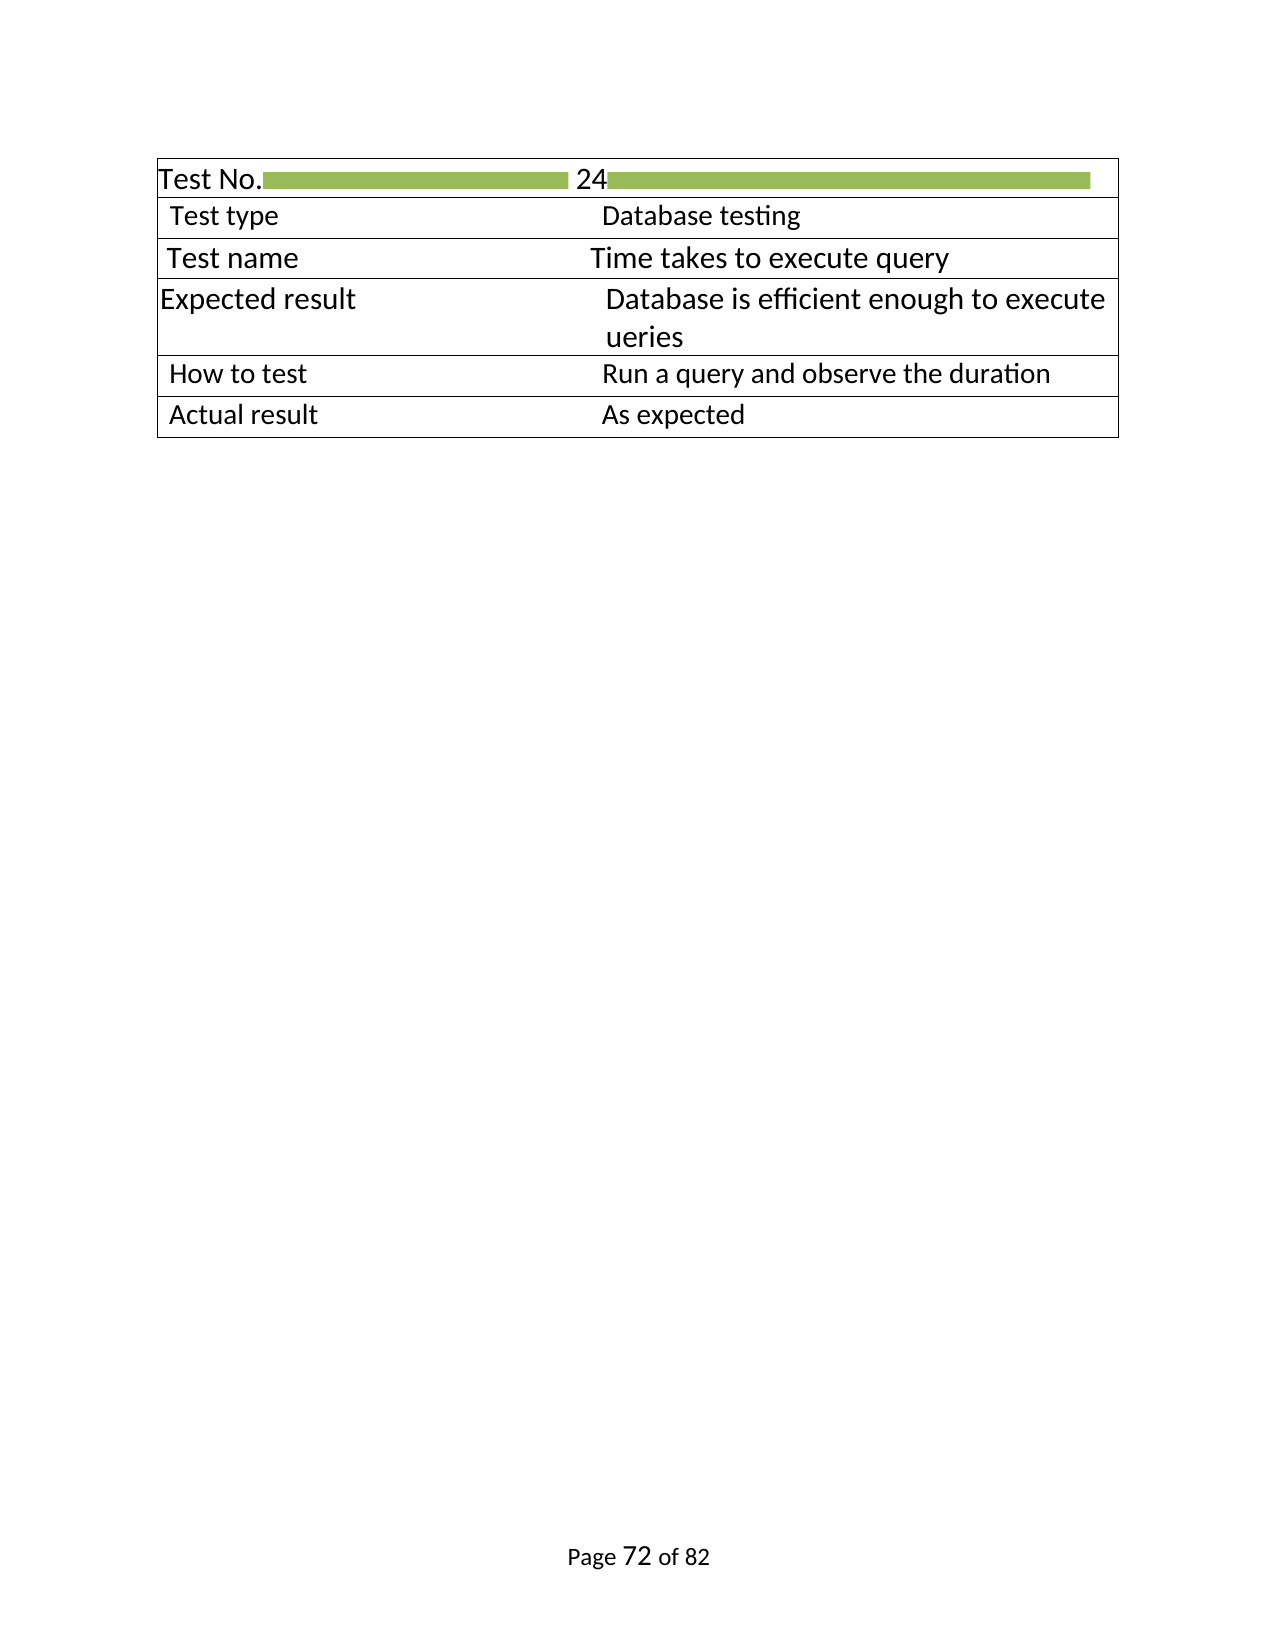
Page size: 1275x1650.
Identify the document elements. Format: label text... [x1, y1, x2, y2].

table_cell Expected result Database is efficient enough to execute ueries [158, 279, 1118, 355]
table_cell Test name Time takes to execute query [158, 239, 1118, 278]
picture [607, 172, 1091, 189]
picture [263, 172, 569, 189]
table_cell Actual result As expected [158, 397, 1118, 437]
table_cell Test No. 24 [158, 159, 1118, 197]
table_cell How to test Run a query and observe the duration [158, 356, 1118, 396]
table_cell Test type Database testing [158, 198, 1118, 238]
